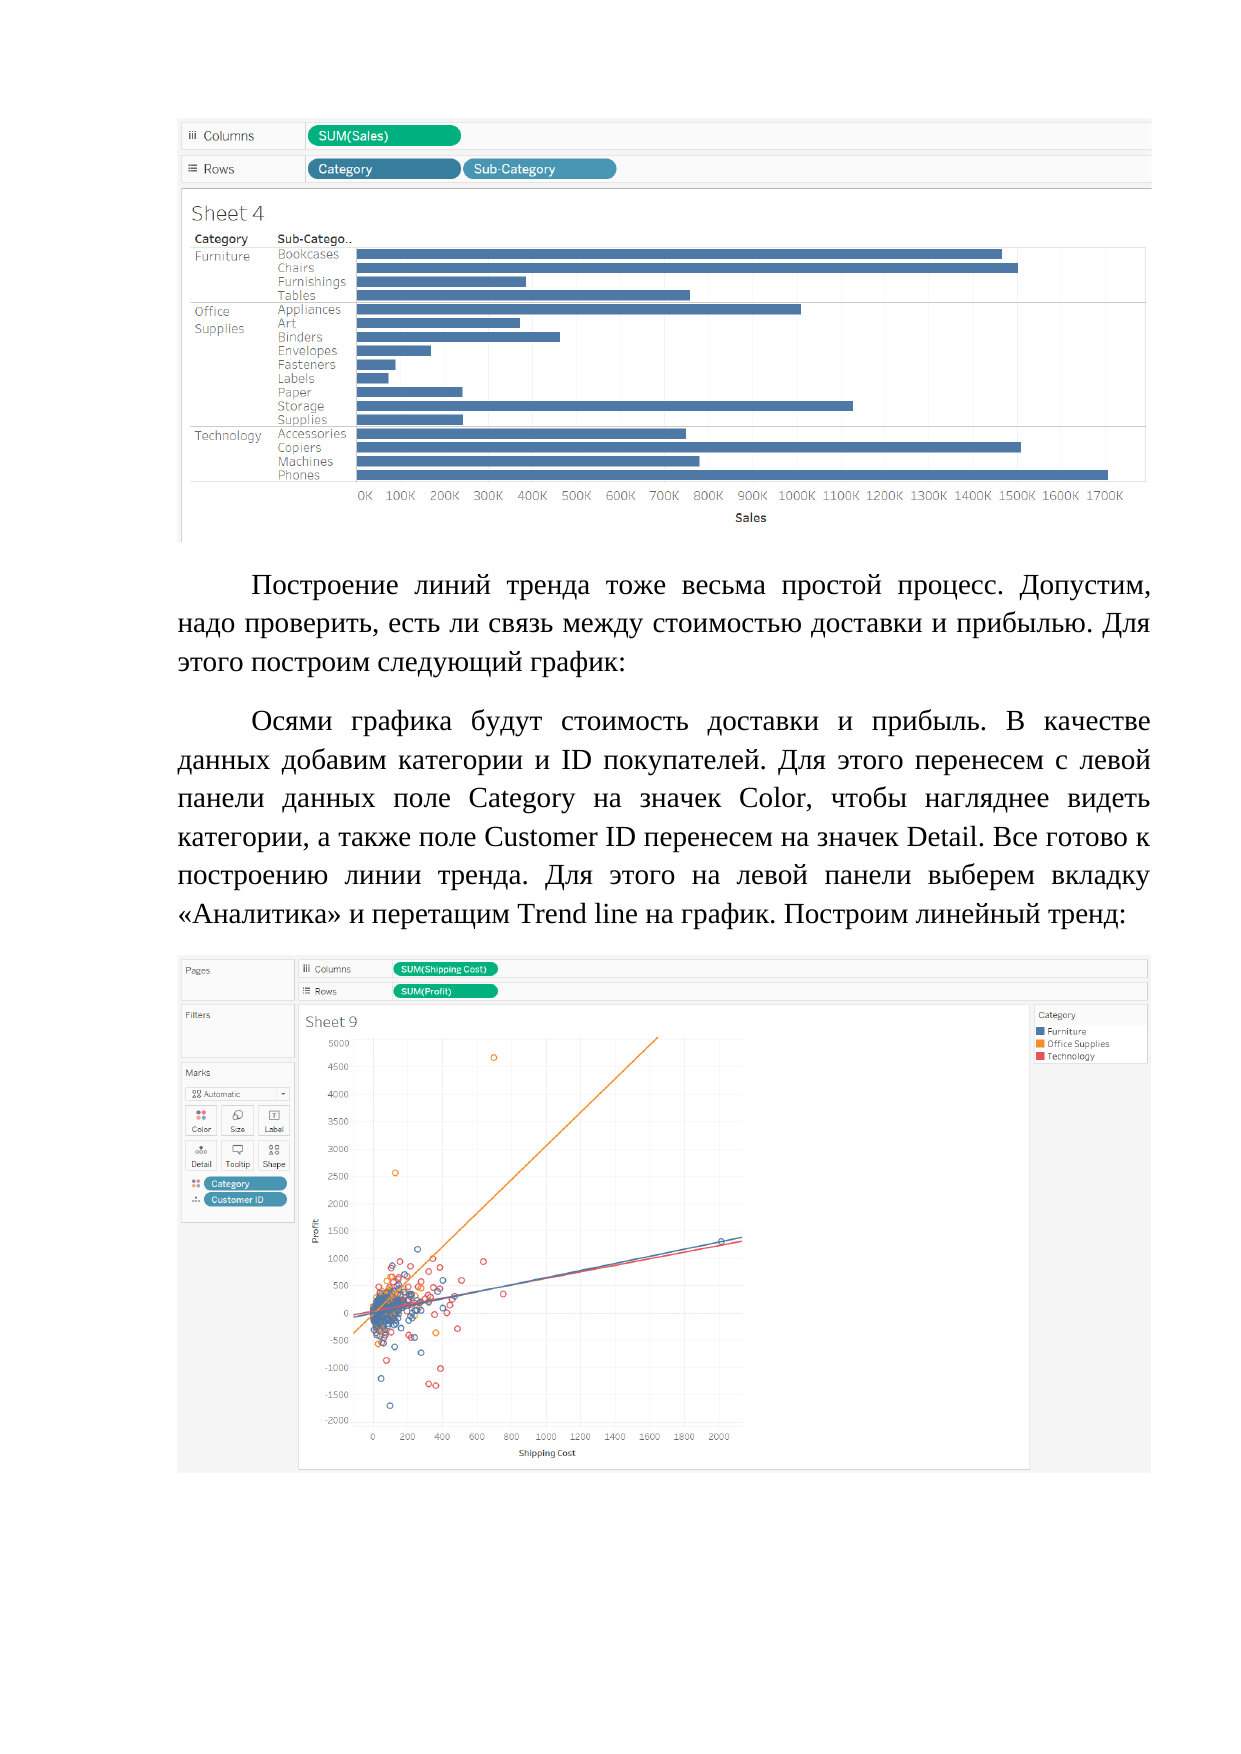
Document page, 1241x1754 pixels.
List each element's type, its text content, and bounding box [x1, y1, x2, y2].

picture [177, 955, 1151, 1473]
picture [177, 118, 1152, 542]
text Осями графика будут стоимость доставки и прибыль. В качестве данных добавим категории и ID покупателей. Для этого перенесем с левой панели данных поле Category на значек Color, чтобы нагляднее видеть категории, а также поле Customer ID перенесем на значек Detail. Все готово к построению линии тренда. Для этого на левой панели выберем вкладку «Аналитика» и перетащим Trend line на график. Построим линейный тренд: [177, 703, 1152, 929]
text Построение линий тренда тоже весьма простой процесс. Допустим, надо проверить, есть ли связь между стоимостью доставки и прибылью. Для этого построим следующий график: [177, 567, 1152, 677]
